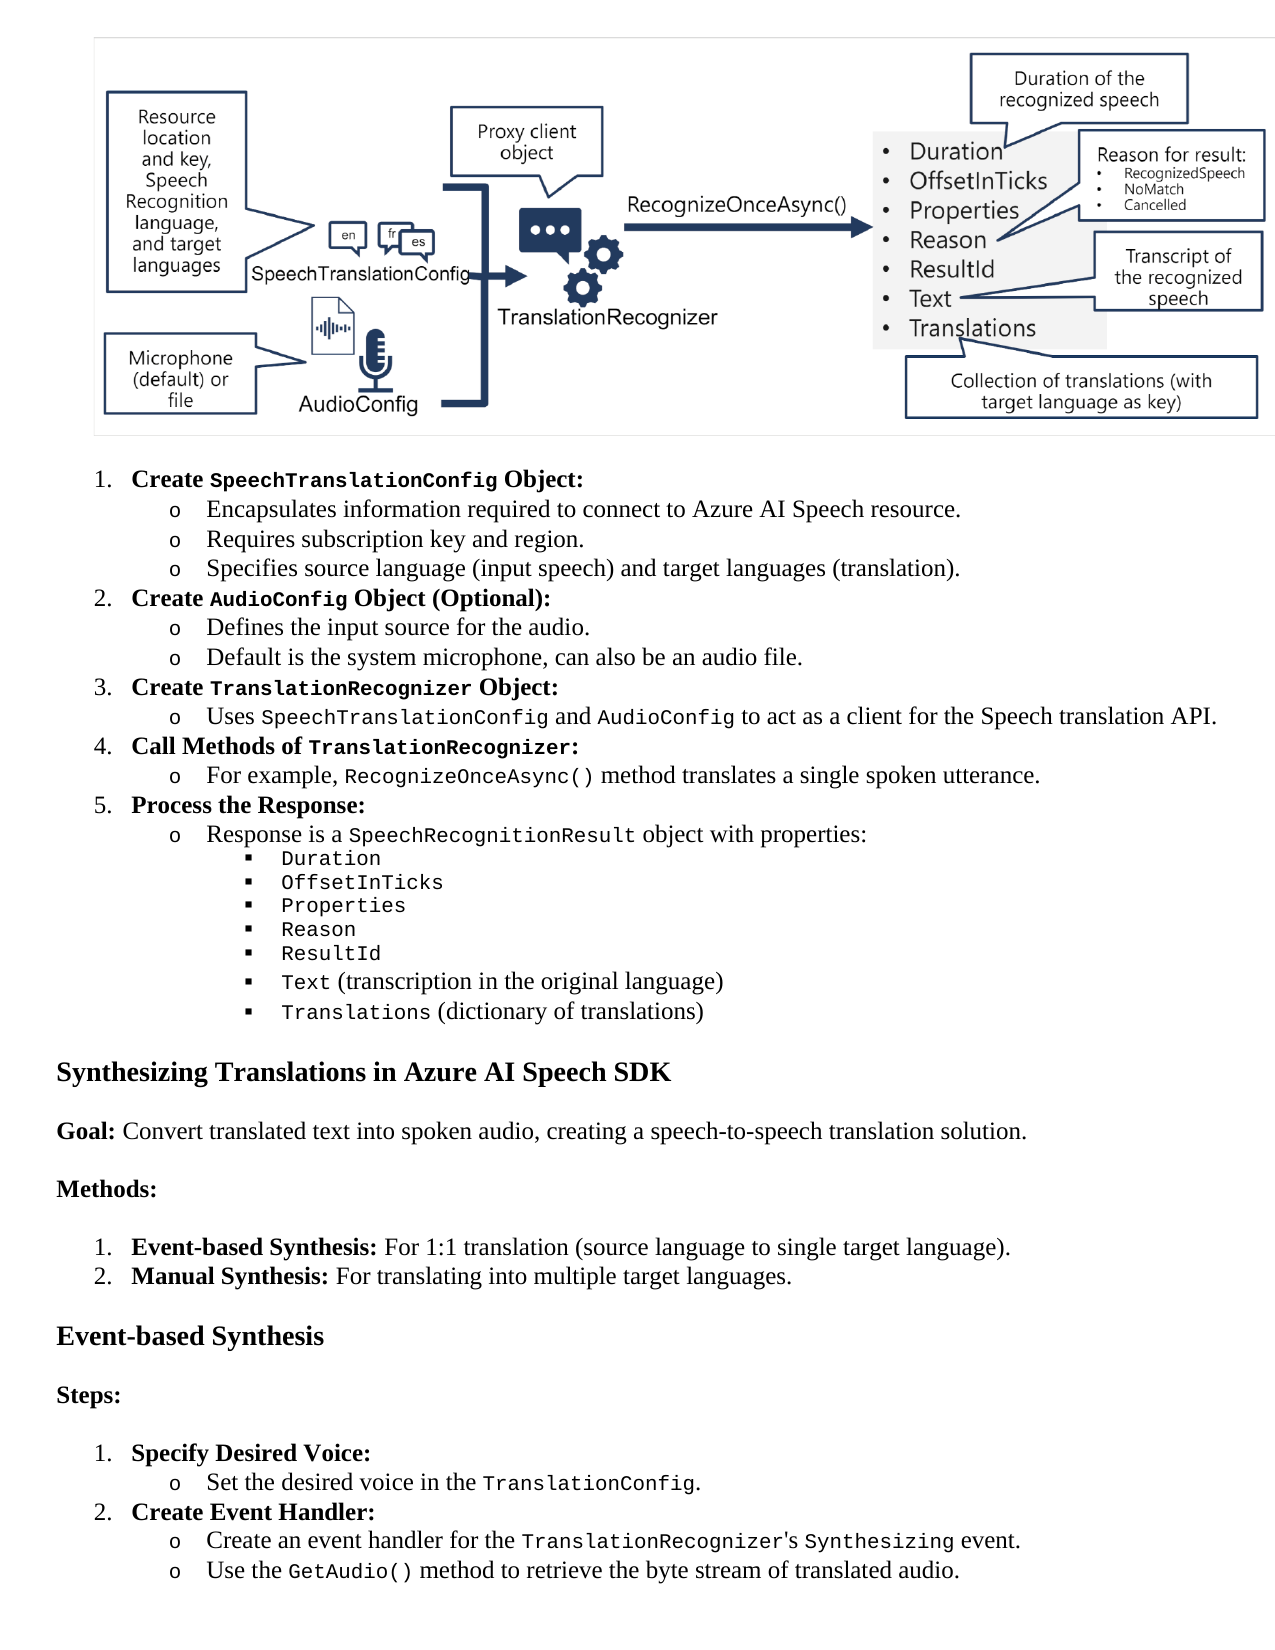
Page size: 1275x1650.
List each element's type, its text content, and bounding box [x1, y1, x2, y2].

list Duration [244, 848, 1237, 872]
text Event-based Synthesis [56, 1319, 1237, 1351]
list Process the Response: [94, 790, 1237, 819]
picture [93, 37, 1275, 436]
list Reason [244, 919, 1237, 943]
list Specifies source language (input speech) and target languages (translation). [169, 553, 1237, 583]
list Call Methods of TranslationRecognizer: [94, 731, 1237, 760]
list Encapsulates information required to connect to Azure AI Speech resource. [169, 494, 1237, 524]
list Properties [244, 896, 1237, 919]
list Specify Desired Voice: [94, 1438, 1237, 1467]
text Synthesizing Translations in Azure AI Speech SDK [56, 1055, 1237, 1087]
list For example, RecognizeOnceAsync() method translates a single spoken utterance. [169, 760, 1237, 790]
list Default is the system microphone, can also be an audio file. [169, 642, 1237, 672]
list Create TranslationRecognizer Object: [94, 672, 1237, 701]
list Create Event Handler: [94, 1497, 1237, 1525]
list Uses SpeechTranslationConfig and AudioConfig to act as a client for the Speech translation API. [169, 701, 1237, 731]
list Manual Synthesis: For translating into multiple target languages. [94, 1261, 1237, 1290]
list ResultId [244, 943, 1237, 966]
text Methods: [56, 1174, 1237, 1203]
list OffsetInTicks [244, 872, 1237, 896]
list Set the desired voice in the TranslationConfig. [169, 1467, 1237, 1497]
list Create an event handler for the TranslationRecognizer's Synthesizing event. [169, 1525, 1237, 1555]
list Defines the input source for the audio. [169, 612, 1237, 642]
list Requires subscription key and region. [169, 524, 1237, 553]
list Event-based Synthesis: For 1:1 translation (source language to single target language). [94, 1232, 1237, 1261]
list Create SpeechTranslationConfig Object: [94, 464, 1237, 494]
text Steps: [56, 1380, 1237, 1409]
list Response is a SpeechRecognitionResult object with properties: [169, 819, 1237, 848]
list Create AudioConfig Object (Optional): [94, 583, 1237, 612]
text Goal: Convert translated text into spoken audio, creating a speech-to-speech translation solution. [56, 1116, 1237, 1145]
list Use the GetAudio() method to retrieve the byte stream of translated audio. [169, 1555, 1237, 1584]
list Translations (dictionary of translations) [244, 996, 1237, 1026]
list Text (transcription in the original language) [244, 966, 1237, 996]
